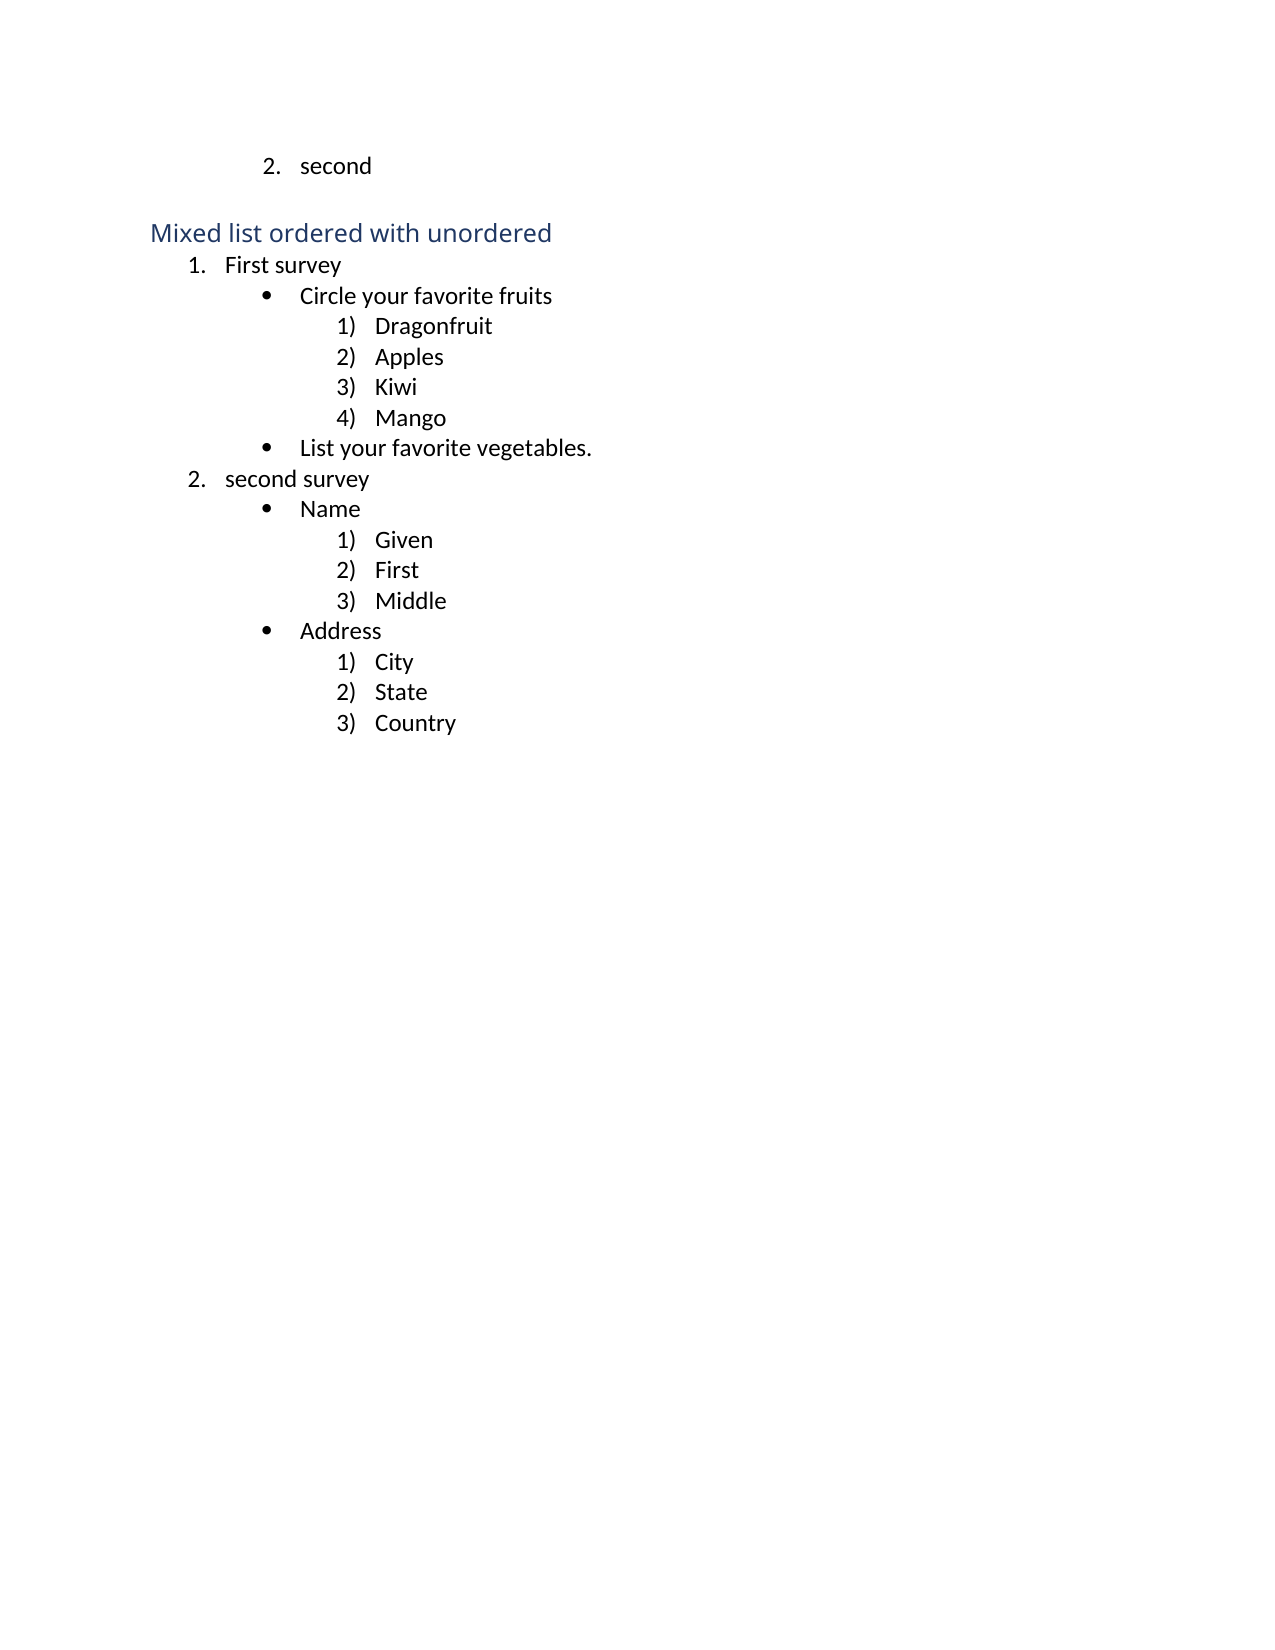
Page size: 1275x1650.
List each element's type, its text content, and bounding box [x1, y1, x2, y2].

list Country [356, 707, 1125, 738]
list Dragonfruit [356, 310, 1125, 341]
list Address [262, 616, 1125, 646]
list second survey [187, 463, 1125, 493]
list State [356, 677, 1125, 707]
list Circle your favorite fruits [262, 280, 1125, 310]
subtitle Mixed list ordered with unordered [150, 215, 1125, 249]
list second [262, 150, 1125, 181]
list List your favorite vegetables. [262, 432, 1125, 463]
list Middle [356, 585, 1125, 616]
list Name [262, 493, 1125, 524]
list First survey [187, 249, 1125, 280]
list Given [356, 524, 1125, 554]
list City [356, 646, 1125, 677]
list Mango [356, 402, 1125, 432]
list First [356, 554, 1125, 585]
list Apples [356, 341, 1125, 371]
list Kiwi [356, 371, 1125, 402]
